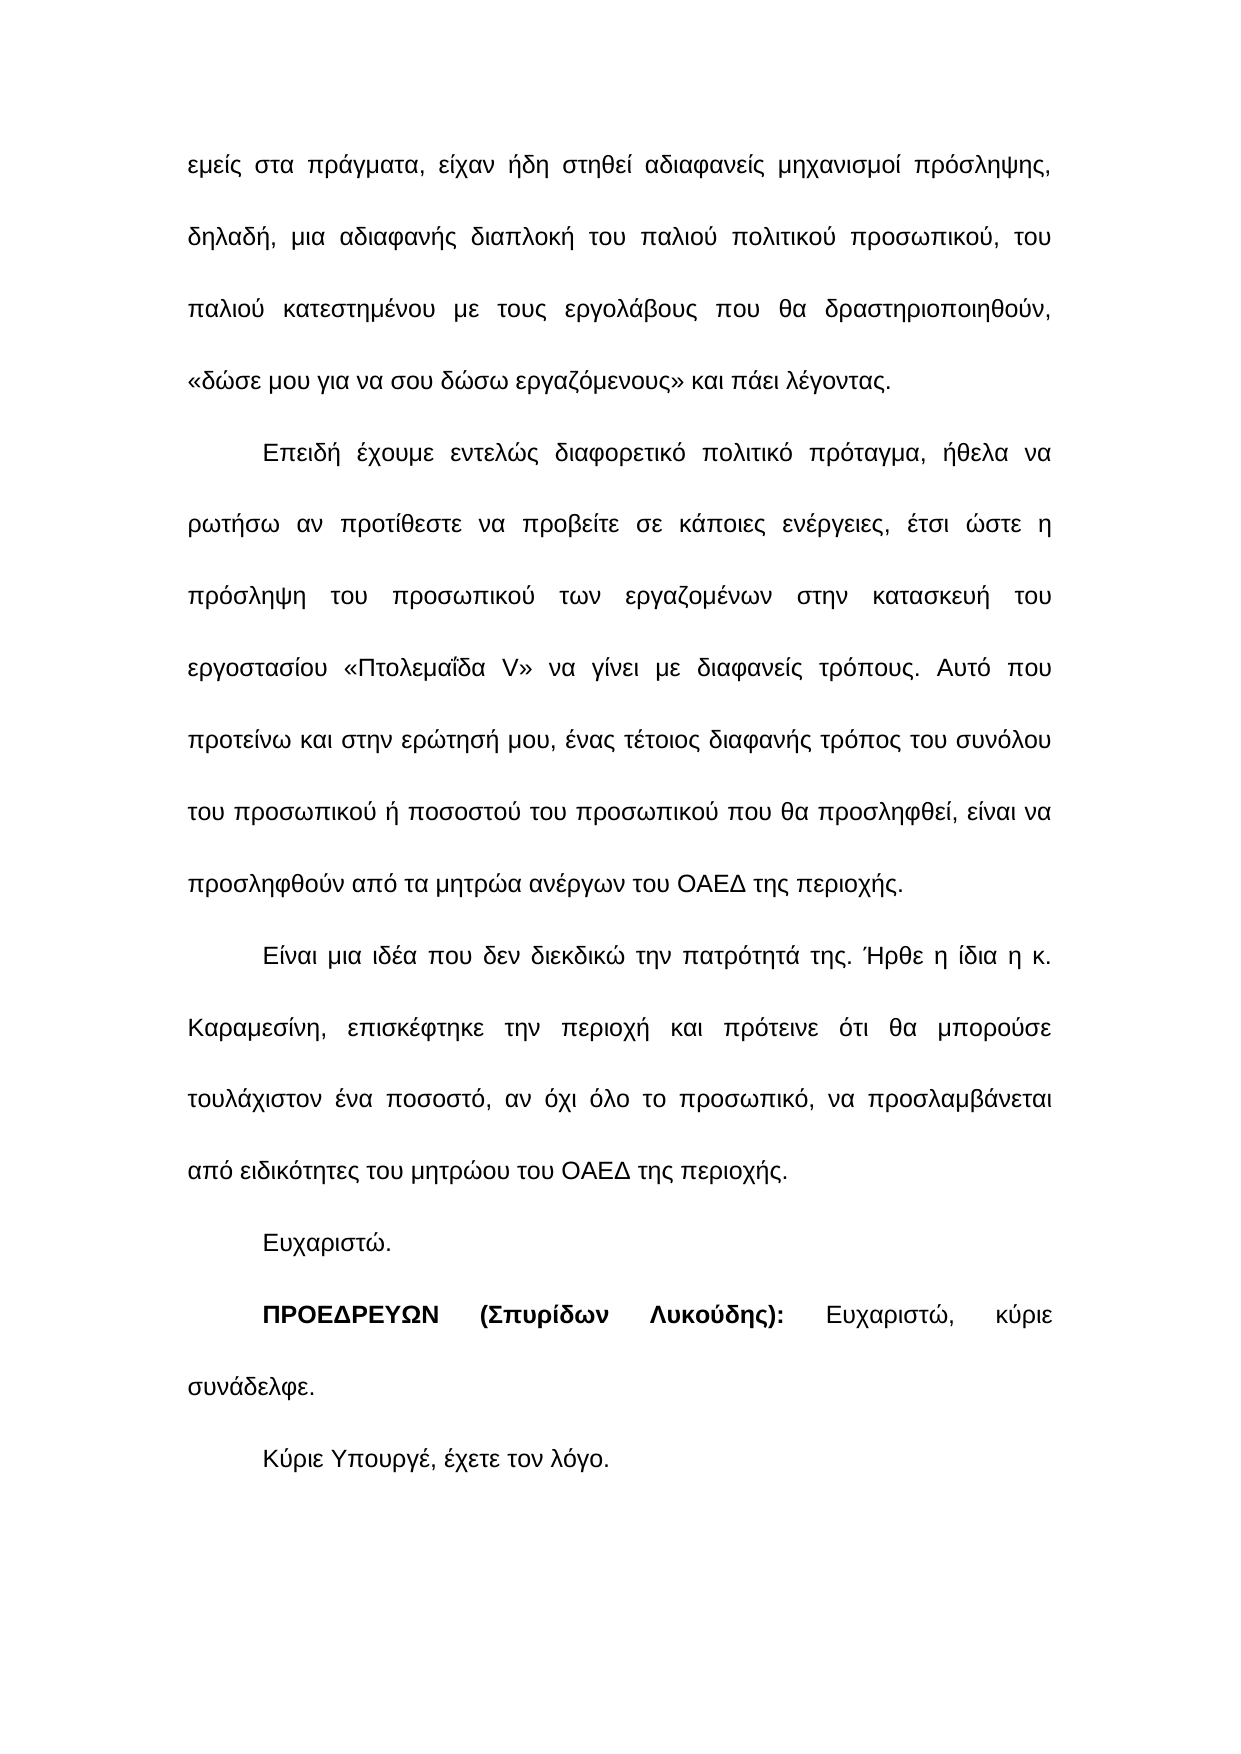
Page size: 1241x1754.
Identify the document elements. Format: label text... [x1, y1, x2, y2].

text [187, 150, 1053, 394]
text Επειδή έχουμε εντελώς διαφορετικό πολιτικό πρόταγμα, ήθελα να ρωτήσω αν προτίθεστε να προβείτε σε κάποιες ενέργειες, έτσι ώστε η πρόσληψη του προσωπικού των εργαζομένων στην κατασκευή του εργοστασίου «Πτολεμαΐδα V» να γίνει με διαφανείς τρόπους. Αυτό που προτείνω και στην ερώτησή μου, ένας τέτοιος διαφανής τρόπος του συνόλου του προσωπικού ή ποσοστού του προσωπικού που θα προσληφθεί, είναι να προσληφθούν από τα μητρώα ανέργων του ΟΑΕΔ της περιοχής. [187, 437, 1053, 897]
text Κύριε Υπουργέ, έχετε τον λόγο. [187, 1444, 1053, 1472]
text Ευχαριστώ. [187, 1228, 1053, 1257]
text Είναι μια ιδέα που δεν διεκδικώ την πατρότητά της. Ήρθε η ίδια η κ. Καραμεσίνη, επισκέφτηκε την περιοχή και πρότεινε ότι θα μπορούσε τουλάχιστον ένα ποσοστό, αν όχι όλο το προσωπικό, να προσλαμβάνεται από ειδικότητες του μητρώου του ΟΑΕΔ της περιοχής. [187, 941, 1053, 1185]
text ΠΡΟΕΔΡΕΥΩΝ (Σπυρίδων Λυκούδης): Ευχαριστώ, κύριε συνάδελφε. [187, 1300, 1053, 1401]
